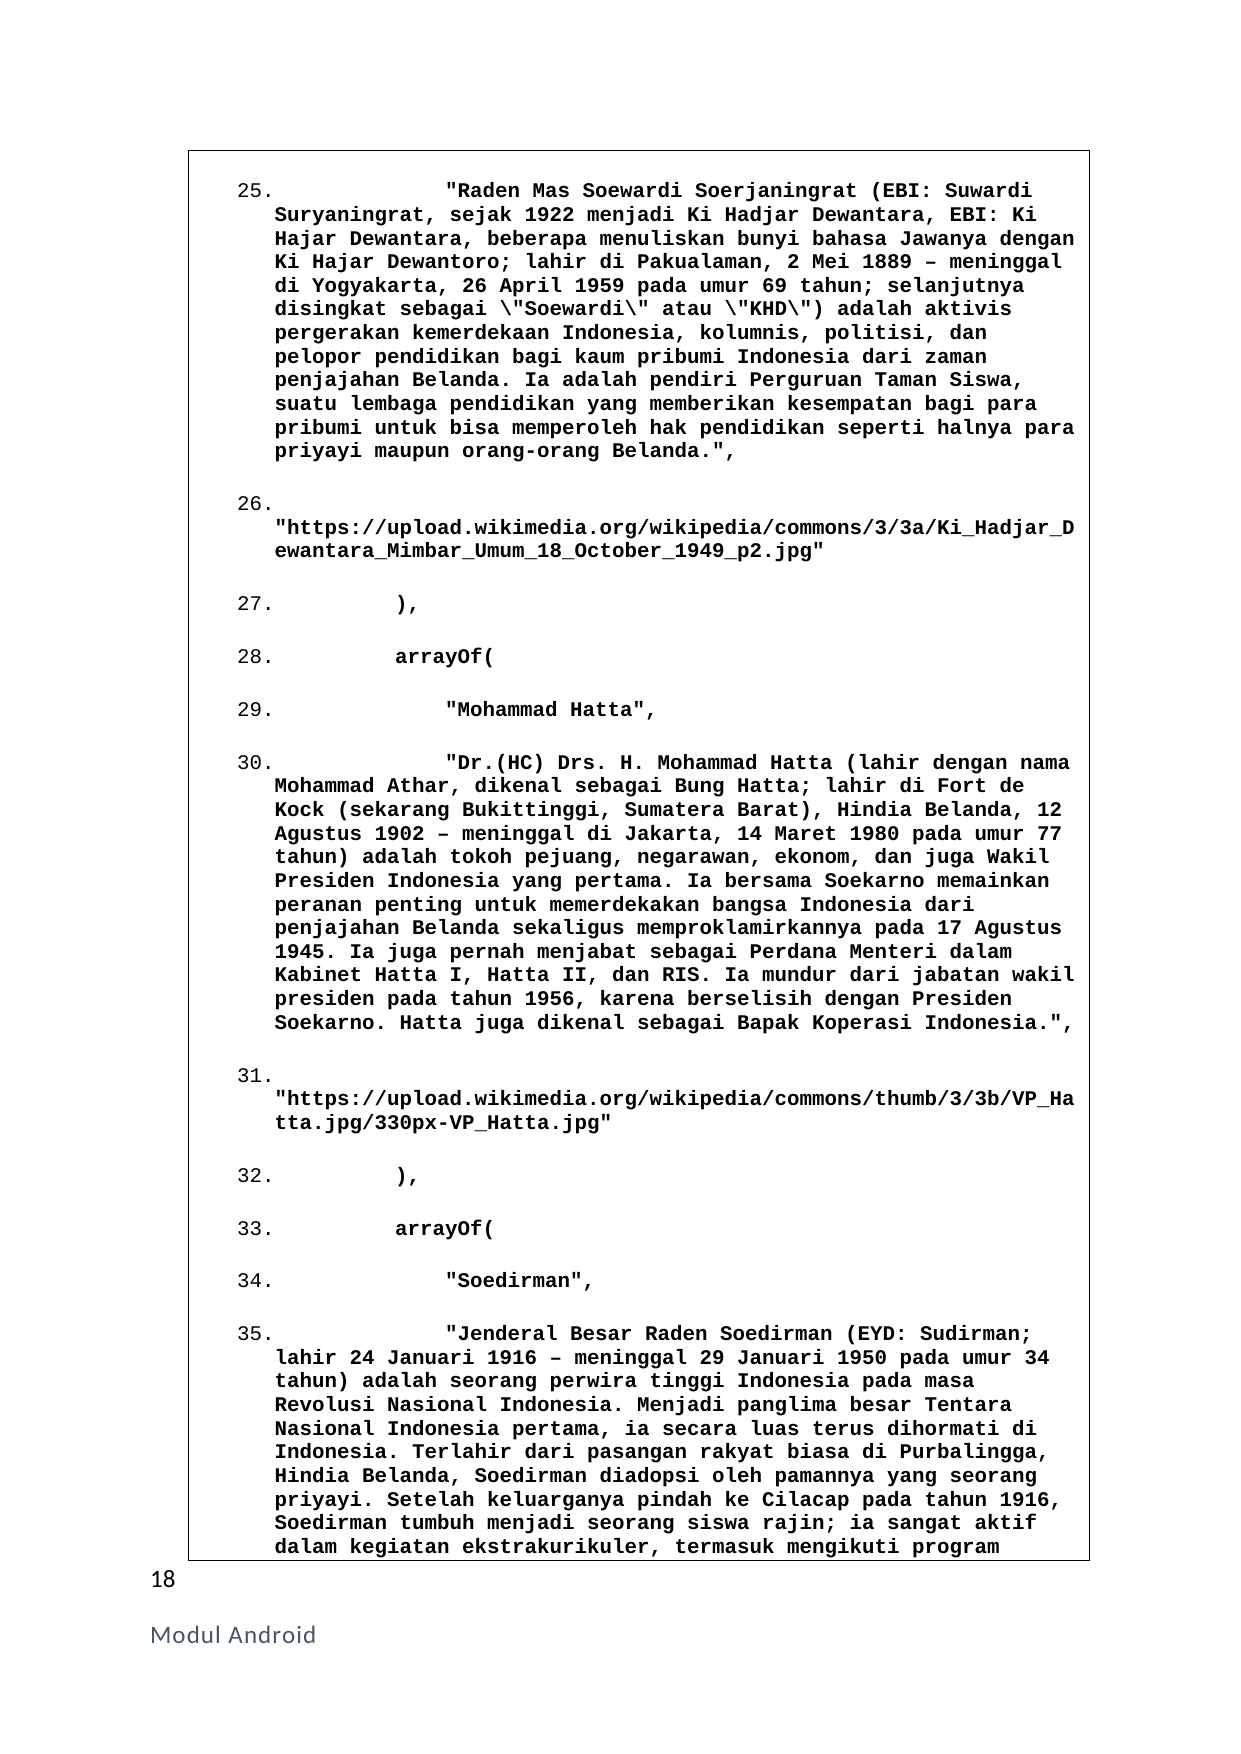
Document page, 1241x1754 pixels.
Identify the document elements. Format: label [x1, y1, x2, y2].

table_cell [189, 151, 1089, 1559]
